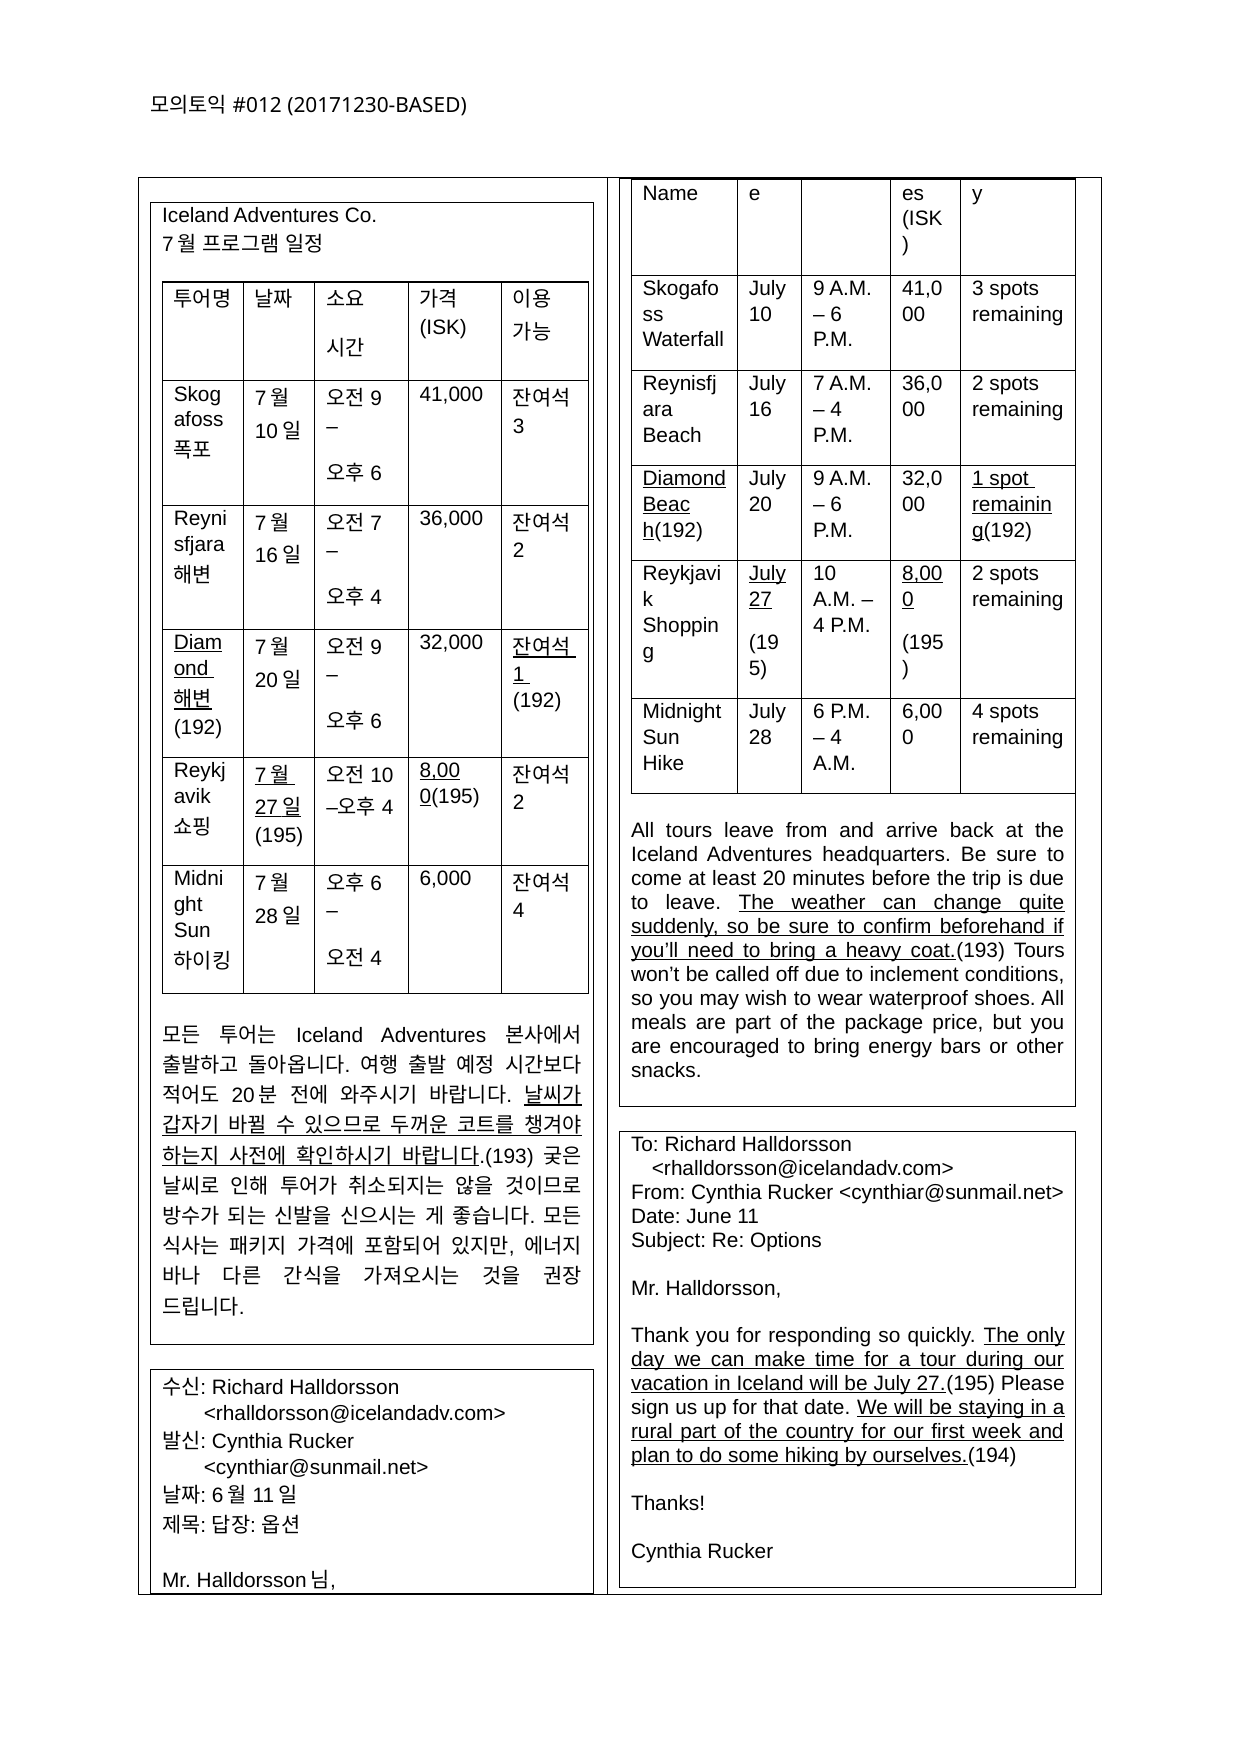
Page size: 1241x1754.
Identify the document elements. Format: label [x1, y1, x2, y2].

table_header [139, 178, 607, 1594]
table_header [608, 178, 1101, 1594]
